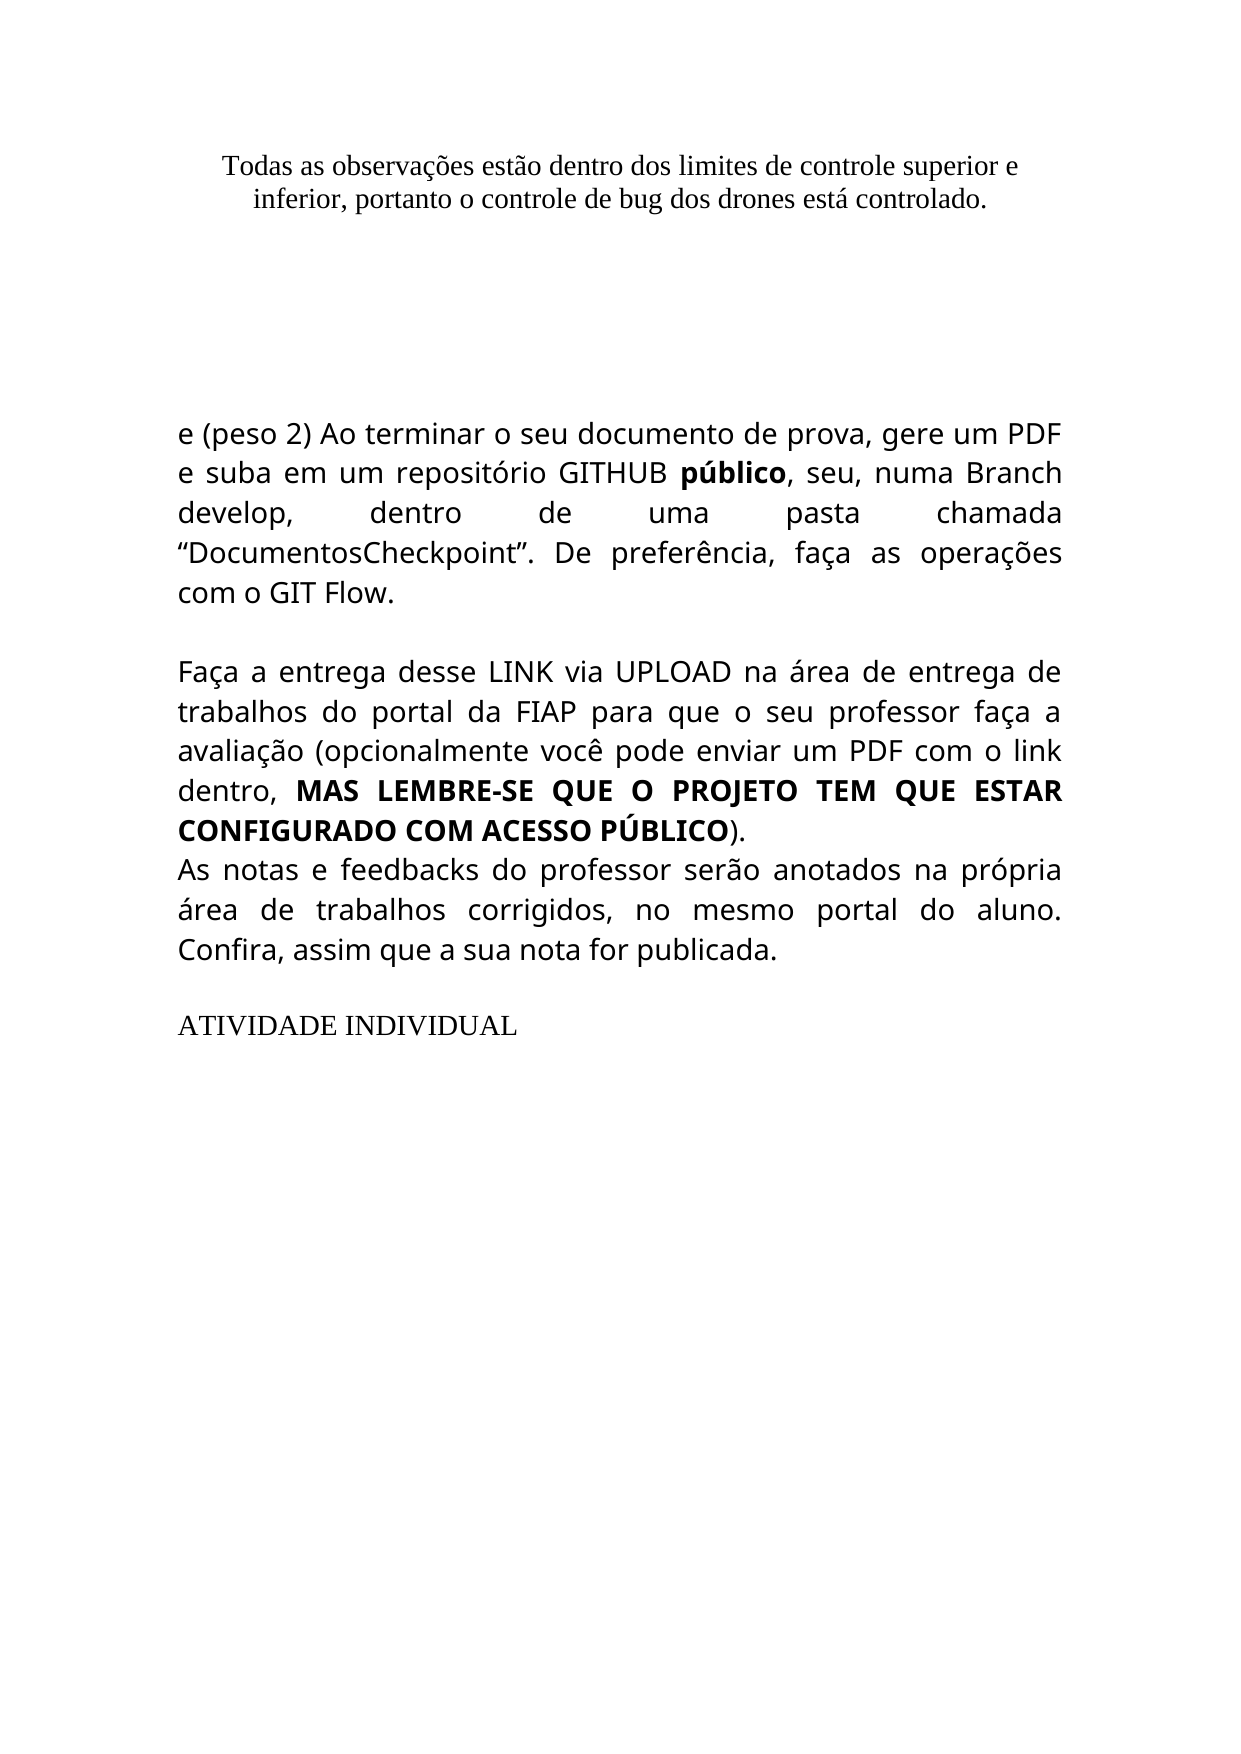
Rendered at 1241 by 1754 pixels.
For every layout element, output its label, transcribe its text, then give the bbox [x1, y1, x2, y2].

text ATIVIDADE INDIVIDUAL [177, 1008, 1063, 1042]
text Faça a entrega desse LINK via UPLOAD na área de entrega de trabalhos do portal da FIAP para que o seu professor faça a avaliação (opcionalmente você pode enviar um PDF com o link dentro, MAS LEMBRE-SE QUE O PROJETO TEM QUE ESTAR CONFIGURADO COM ACESSO PÚBLICO). [177, 651, 1063, 850]
text As notas e feedbacks do professor serão anotados na própria área de trabalhos corrigidos, no mesmo portal do aluno. Confira, assim que a sua nota for publicada. [177, 850, 1063, 969]
text e (peso 2) Ao terminar o seu documento de prova, gere um PDF e suba em um repositório GITHUB público, seu, numa Branch develop, dentro de uma pasta chamada “DocumentosCheckpoint”. De preferência, faça as operações com o GIT Flow. [177, 413, 1063, 612]
